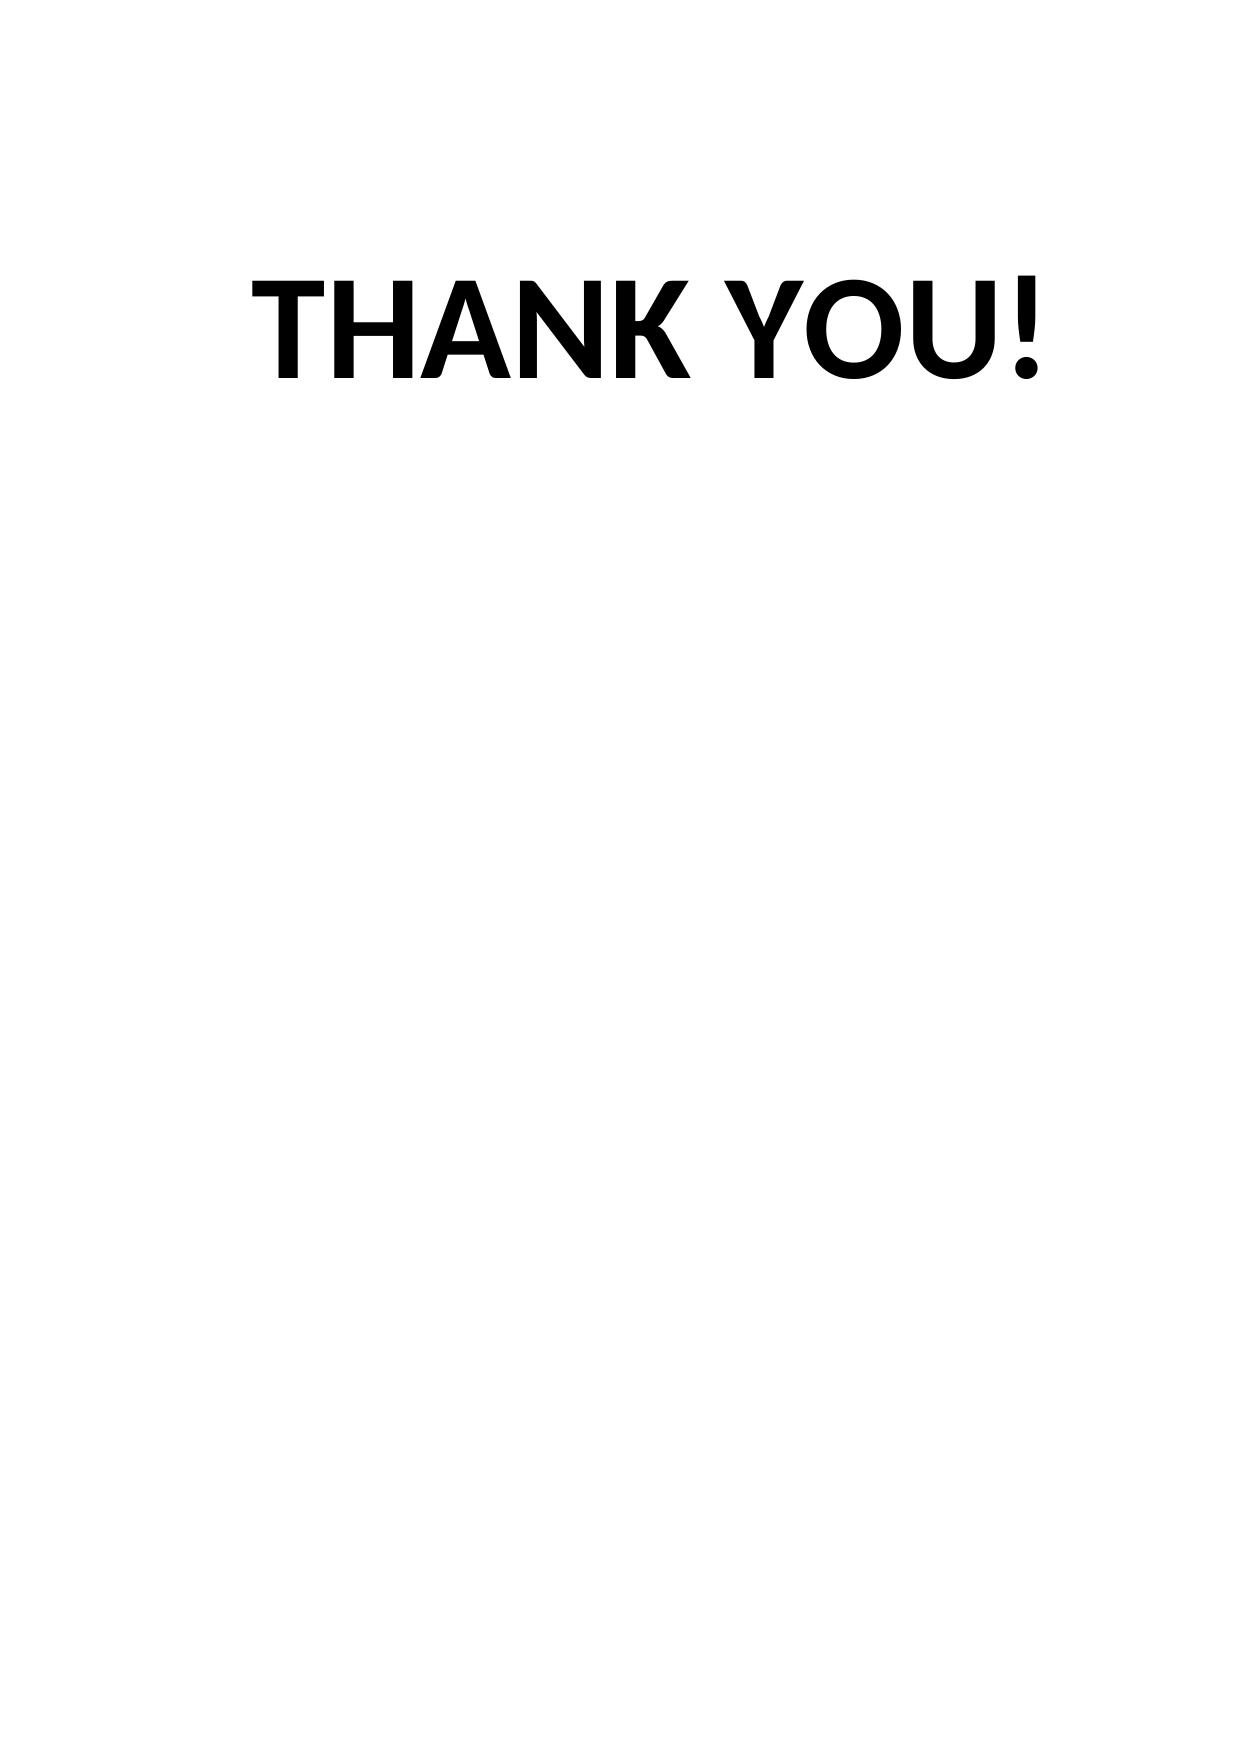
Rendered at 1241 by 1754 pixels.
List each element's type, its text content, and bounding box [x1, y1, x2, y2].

text THANK YOU! [150, 232, 1090, 416]
